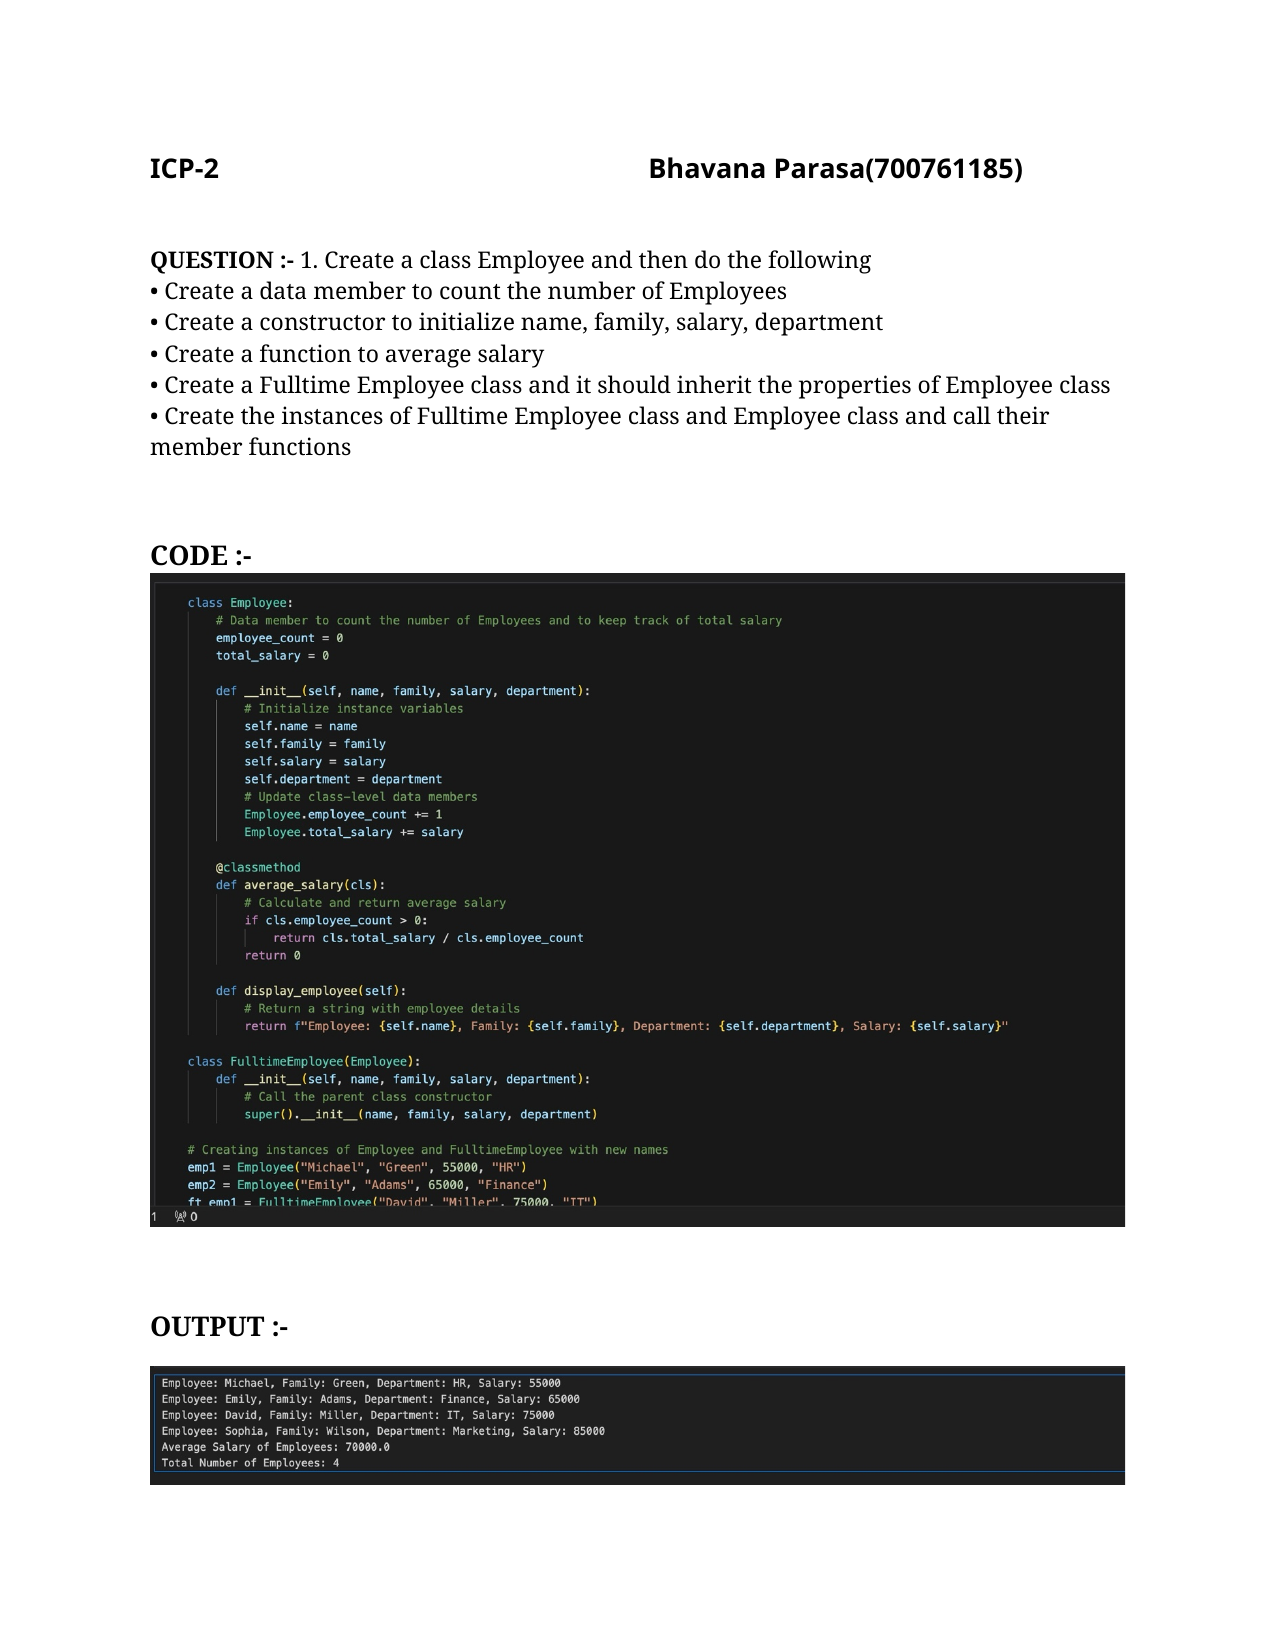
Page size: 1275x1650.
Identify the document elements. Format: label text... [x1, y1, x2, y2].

picture [150, 573, 1125, 1227]
text • Create a function to average salary [150, 337, 1125, 369]
picture [150, 1366, 1125, 1485]
text ICP-2 Bhavana Parasa(700761185) [150, 150, 1125, 187]
text CODE :- [150, 536, 1125, 573]
text • Create the instances of Fulltime Employee class and Employee class and call their member functions [150, 400, 1125, 462]
text OUTPUT :- [150, 1307, 1125, 1344]
text • Create a data member to count the number of Employees [150, 275, 1125, 306]
text QUESTION :- 1. Create a class Employee and then do the following [150, 244, 1125, 275]
text • Create a constructor to initialize name, family, salary, department [150, 306, 1125, 337]
text • Create a Fulltime Employee class and it should inherit the properties of Employee class [150, 369, 1125, 400]
